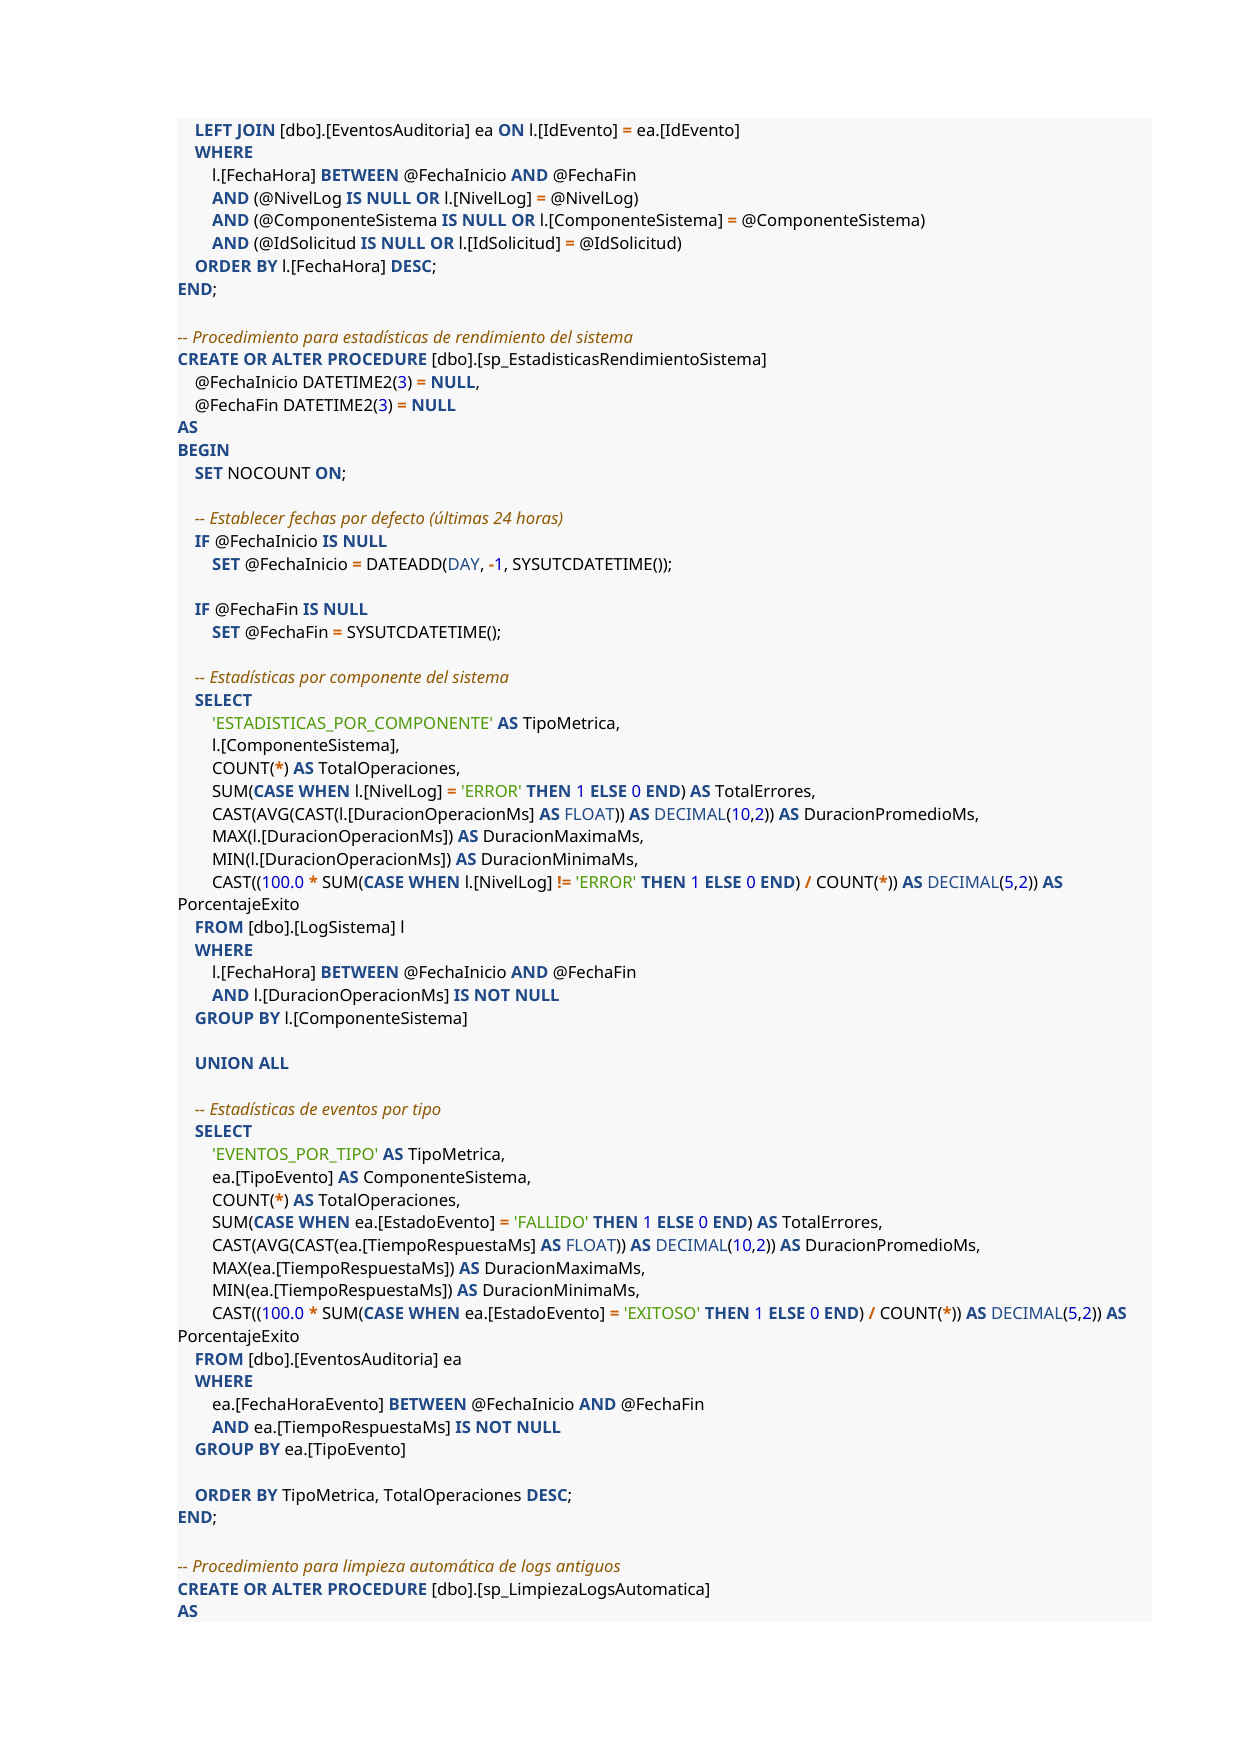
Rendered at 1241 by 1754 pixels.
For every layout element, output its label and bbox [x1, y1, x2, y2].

text [177, 118, 1152, 1622]
